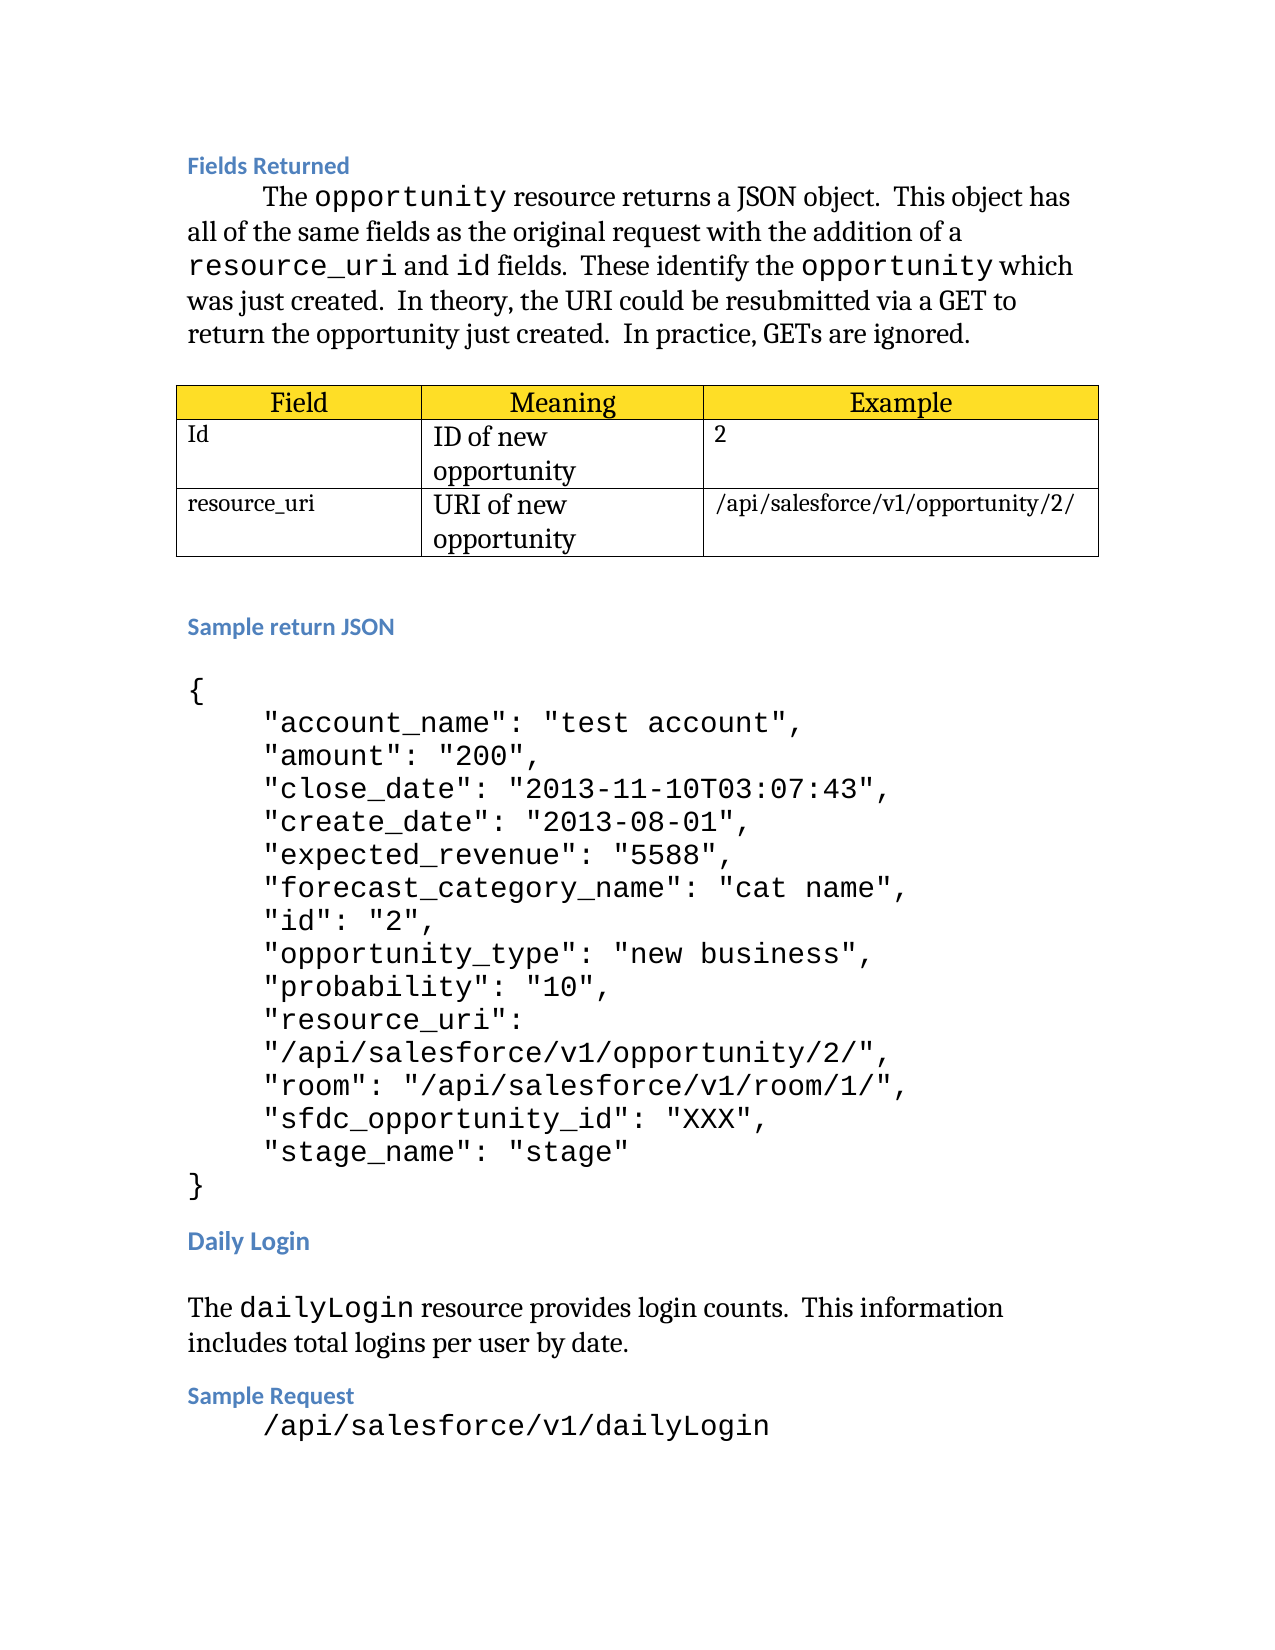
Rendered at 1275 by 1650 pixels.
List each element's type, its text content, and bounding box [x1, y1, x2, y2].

table_cell resource_uri [177, 489, 421, 556]
text } [187, 1170, 1087, 1203]
subtitle Fields Returned [187, 150, 1087, 181]
table_cell URI of new opportunity [422, 489, 703, 556]
text "opportunity_type": "new business", "probability": "10", [262, 939, 1087, 1005]
table_header Field [177, 386, 421, 419]
table_header Meaning [422, 386, 703, 419]
subtitle Sample Request [187, 1380, 1087, 1411]
text "close_date": "2013-11-10T03:07:43", "create_date": "2013-08-01", "expected_revenue": "5588", "forecast_category_name": "cat name", [262, 774, 1087, 906]
table_cell /api/salesforce/v1/opportunity/2/ [704, 489, 1098, 556]
table_cell 2 [704, 420, 1098, 487]
text "resource_uri": "/api/salesforce/v1/opportunity/2/", [262, 1005, 1087, 1071]
table_cell ID of new opportunity [422, 420, 703, 487]
text { [187, 675, 1087, 708]
table_header Example [704, 386, 1098, 419]
subtitle Daily Login [187, 1224, 1087, 1257]
text /api/salesforce/v1/dailyLogin [187, 1411, 1087, 1444]
text "amount": "200", [187, 741, 1087, 774]
text The opportunity resource returns a JSON object. This object has all of the same fields as the original request with the addition of a resource_uri and id fields. These identify the opportunity which was just created. In theory, the URI could be resubmitted via a GET to return the opportunity just created. In practice, GETs are ignored. [187, 181, 1087, 351]
subtitle Sample return JSON [187, 611, 1087, 641]
text The dailyLogin resource provides login counts. This information includes total logins per user by date. [187, 1291, 1087, 1359]
text "room": "/api/salesforce/v1/room/1/", "sfdc_opportunity_id": "XXX", [262, 1071, 1087, 1137]
table_cell Id [177, 420, 421, 487]
text "account_name": "test account", [187, 708, 1087, 741]
text "id": "2", [262, 906, 1087, 939]
text "stage_name": "stage" [262, 1137, 1087, 1170]
